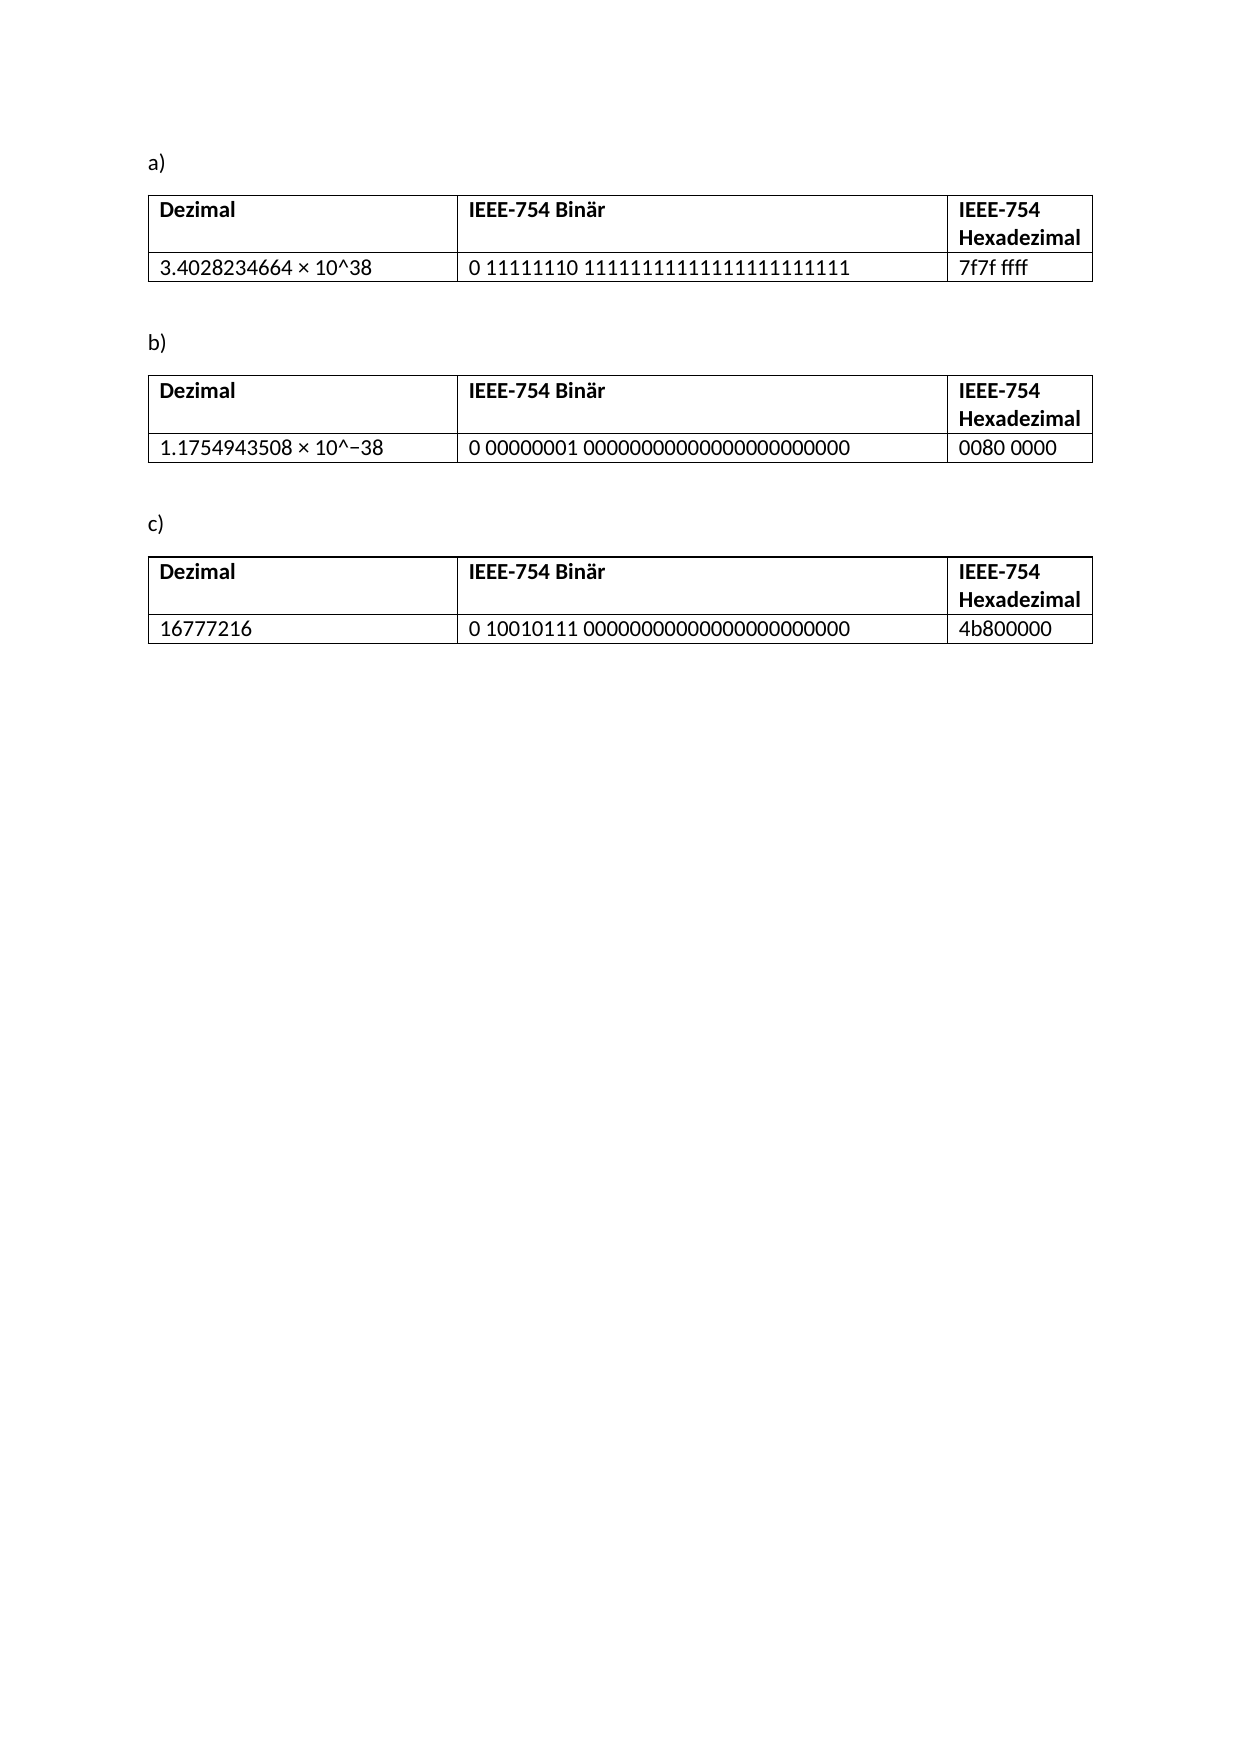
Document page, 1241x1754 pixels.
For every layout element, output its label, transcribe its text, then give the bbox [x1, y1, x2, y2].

table_cell 0 00000001 00000000000000000000000 [458, 434, 947, 462]
table_cell 7f7f ffff [948, 253, 1092, 281]
table_cell 3.4028234664 × 10^38 [149, 253, 457, 281]
table_header Dezimal [149, 558, 457, 613]
table_header IEEE-754 Hexadezimal [948, 558, 1092, 613]
table_header Dezimal [149, 196, 457, 252]
table_cell 0080 0000 [948, 434, 1092, 462]
table_header IEEE-754 Binär [458, 196, 947, 252]
table_header IEEE-754 Hexadezimal [948, 376, 1092, 432]
table_cell 4b800000 [948, 615, 1092, 642]
table_header IEEE-754 Binär [458, 558, 947, 613]
text a) [148, 148, 1093, 176]
table_cell 1.1754943508 × 10^−38 [149, 434, 457, 462]
table_header IEEE-754 Hexadezimal [948, 196, 1092, 252]
table_cell 0 11111110 11111111111111111111111 [458, 253, 947, 281]
table_header IEEE-754 Binär [458, 376, 947, 432]
table_cell 16777216 [149, 615, 457, 642]
table_header Dezimal [149, 376, 457, 432]
text b) [148, 328, 1093, 357]
table_cell 0 10010111 00000000000000000000000 [458, 615, 947, 642]
text c) [148, 509, 1093, 537]
